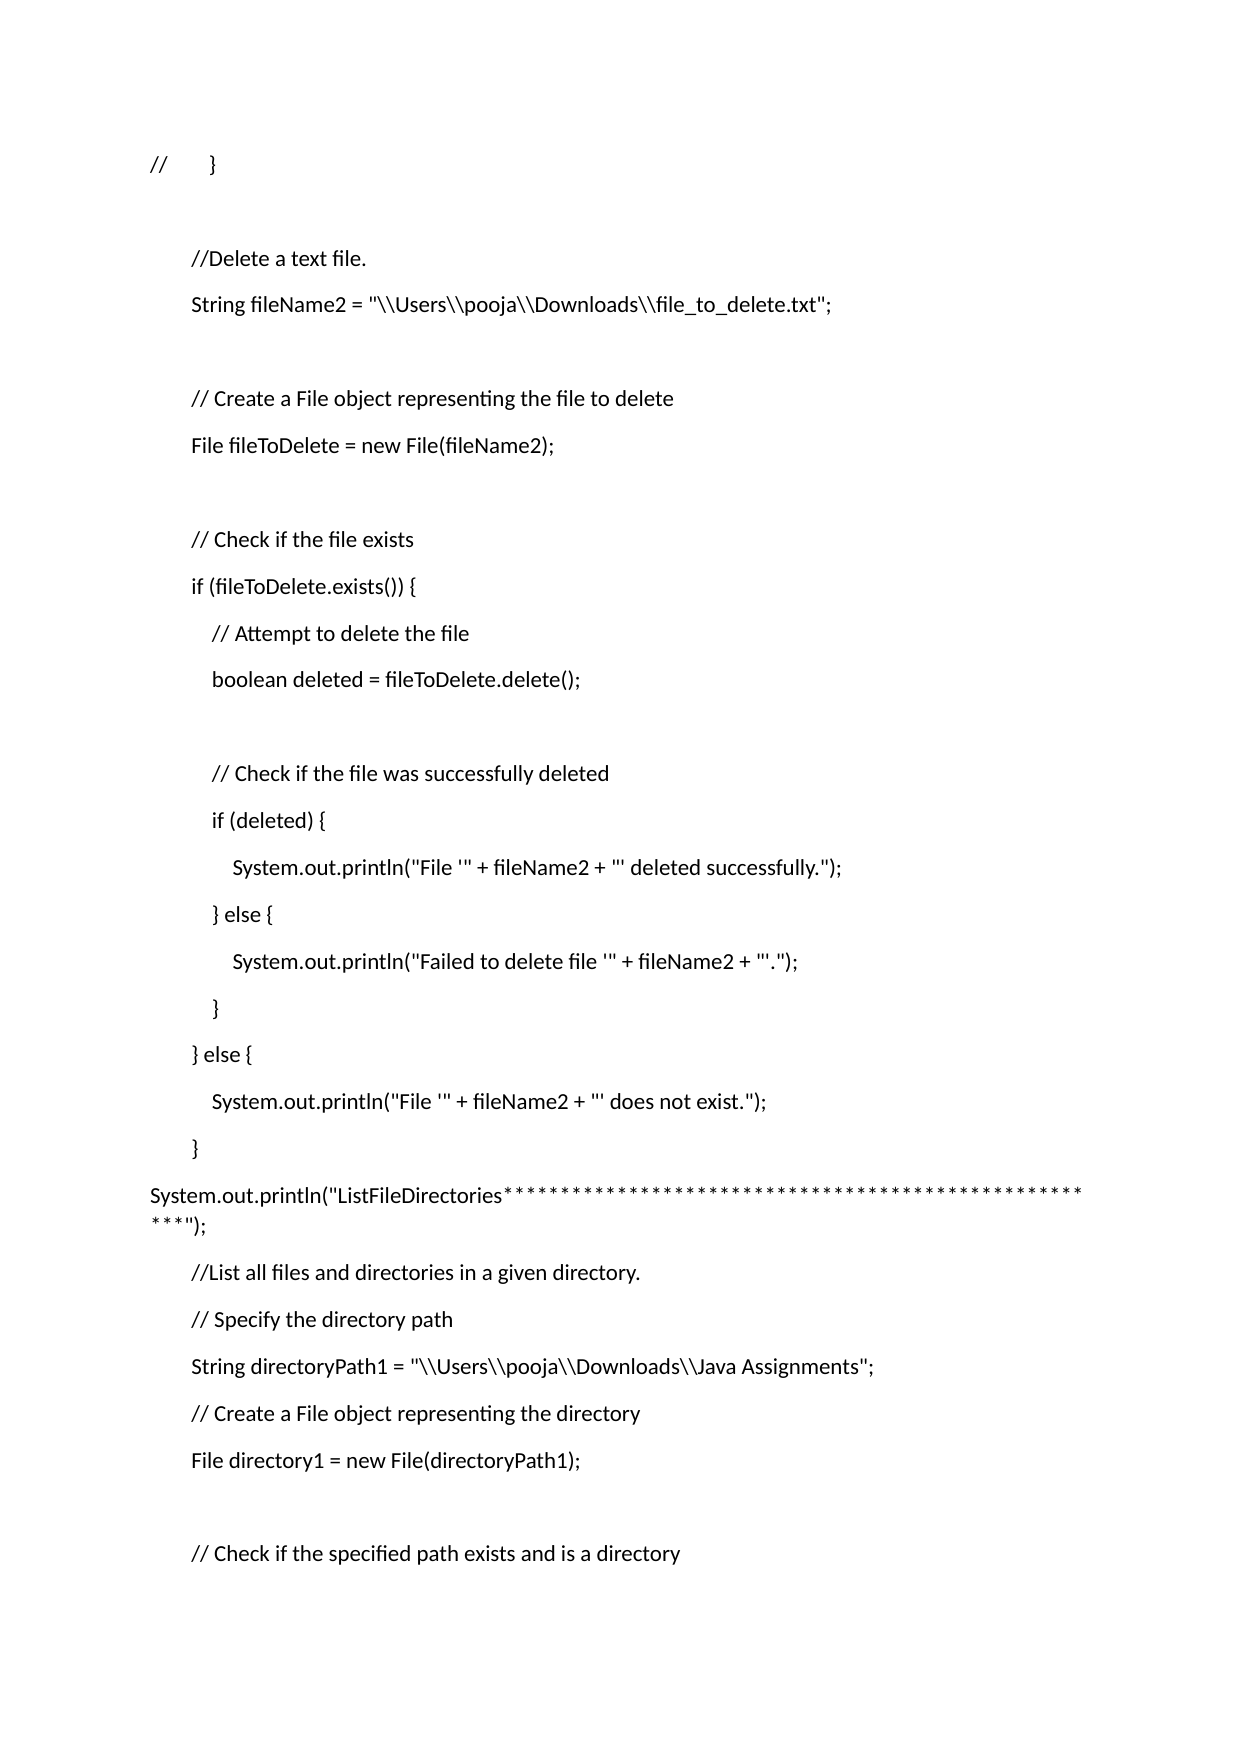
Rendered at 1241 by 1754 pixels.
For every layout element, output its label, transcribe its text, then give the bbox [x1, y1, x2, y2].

text if (fileToDelete.exists()) { [150, 572, 1090, 600]
text File directory1 = new File(directoryPath1); [150, 1446, 1090, 1474]
text // Create a File object representing the file to delete [150, 384, 1090, 412]
text } else { [150, 900, 1090, 928]
text // } [150, 150, 1090, 178]
text if (deleted) { [150, 806, 1090, 834]
text // Attempt to delete the file [150, 619, 1090, 647]
text System.out.println("File '" + fileName2 + "' deleted successfully."); [150, 853, 1090, 881]
text // Check if the specified path exists and is a directory [150, 1539, 1090, 1568]
text System.out.println("ListFileDirectories******************************************************"); [150, 1181, 1090, 1239]
text // Check if the file was successfully deleted [150, 759, 1090, 787]
text System.out.println("Failed to delete file '" + fileName2 + "'."); [150, 947, 1090, 975]
text // Check if the file exists [150, 525, 1090, 553]
text // Specify the directory path [150, 1305, 1090, 1333]
text String directoryPath1 = "\\Users\\pooja\\Downloads\\Java Assignments"; [150, 1352, 1090, 1380]
text // Create a File object representing the directory [150, 1399, 1090, 1427]
text //List all files and directories in a given directory. [150, 1258, 1090, 1286]
text //Delete a text file. [150, 244, 1090, 272]
text File fileToDelete = new File(fileName2); [150, 431, 1090, 459]
text } [150, 994, 1090, 1022]
text } else { [150, 1041, 1090, 1069]
text } [150, 1134, 1090, 1162]
text System.out.println("File '" + fileName2 + "' does not exist."); [150, 1087, 1090, 1116]
text boolean deleted = fileToDelete.delete(); [150, 666, 1090, 694]
text String fileName2 = "\\Users\\pooja\\Downloads\\file_to_delete.txt"; [150, 291, 1090, 319]
